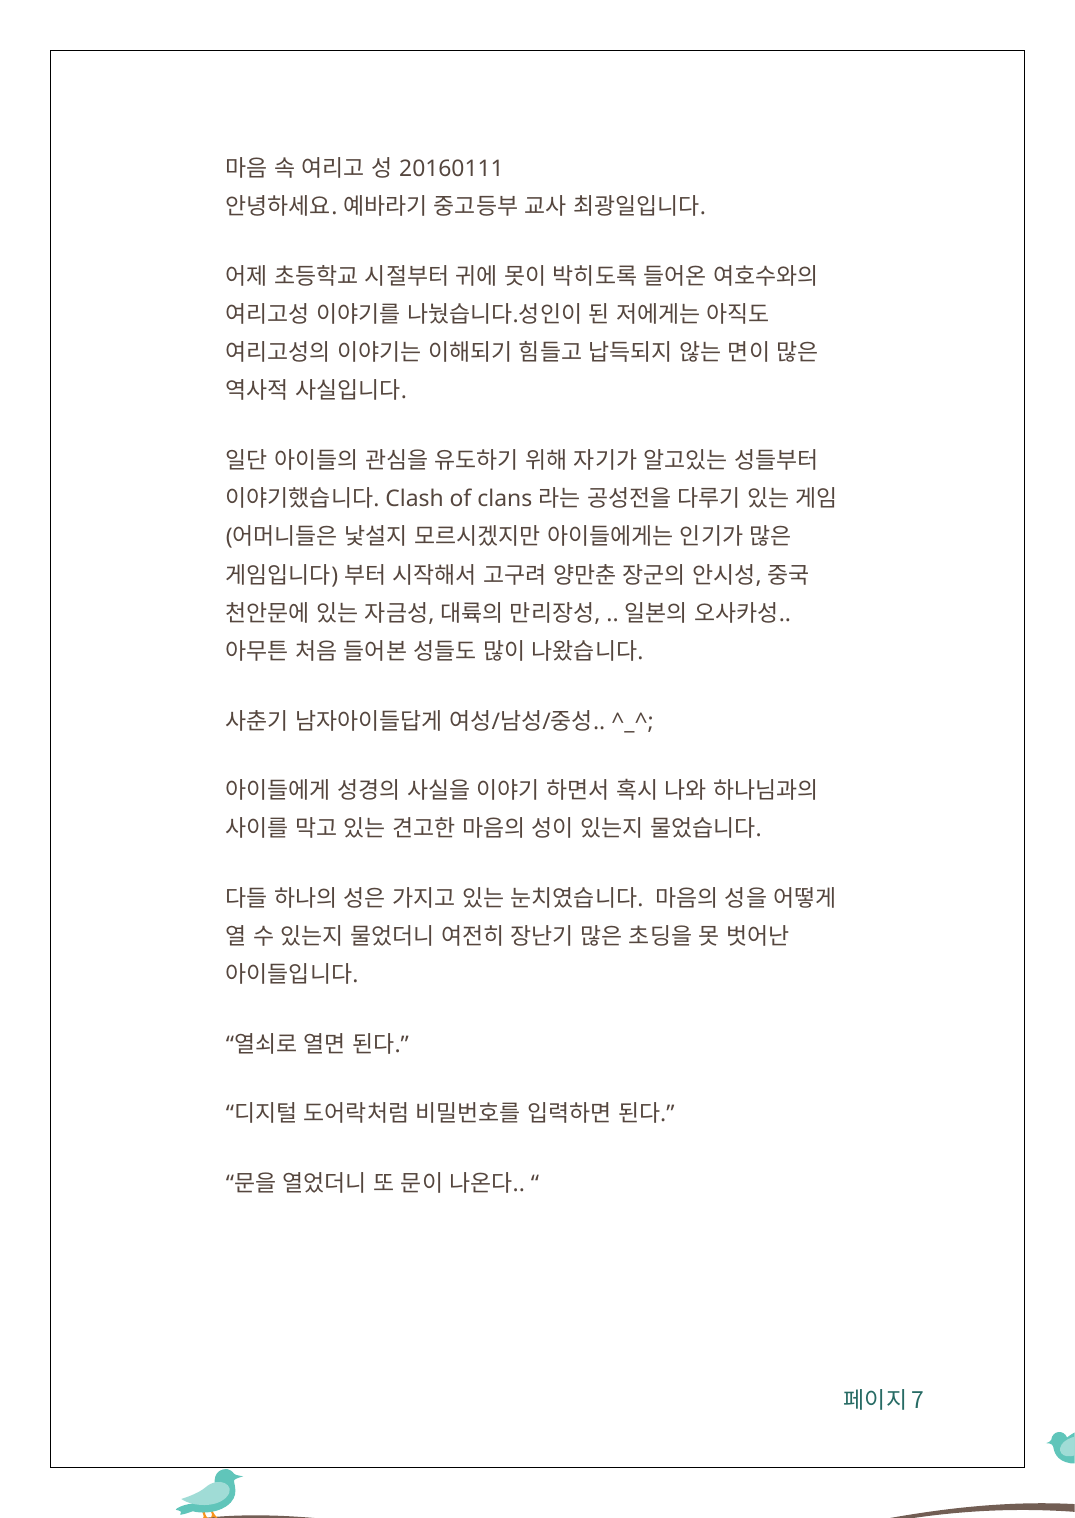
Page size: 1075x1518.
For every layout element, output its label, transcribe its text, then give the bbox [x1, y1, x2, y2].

text 사춘기 남자아이들답게 여성/남성/중성.. ^_^; [226, 702, 849, 736]
text 마음 속 여리고 성 20160111 안녕하세요. 예바라기 중고등부 교사 최광일입니다. [226, 150, 849, 222]
text “문을 열었더니 또 문이 나온다.. “ [226, 1165, 849, 1198]
text 아이들에게 성경의 사실을 이야기 하면서 혹시 나와 하나님과의 사이를 막고 있는 견고한 마음의 성이 있는지 물었습니다. [226, 772, 849, 843]
text “디지털 도어락처럼 비밀번호를 입력하면 된다.” [226, 1095, 849, 1129]
text 일단 아이들의 관심을 유도하기 위해 자기가 알고있는 성들부터 이야기했습니다. Clash of clans 라는 공성전을 다루기 있는 게임(어머니들은 낯설지 모르시겠지만 아이들에게는 인기가 많은 게임입니다) 부터 시작해서 고구려 양만춘 장군의 안시성, 중국 천안문에 있는 자금성, 대륙의 만리장성, .. 일본의 오사카성.. 아무튼 처음 들어본 성들도 많이 나왔습니다. [226, 442, 849, 666]
text 어제 초등학교 시절부터 귀에 못이 박히도록 들어온 여호수와의 여리고성 이야기를 나눴습니다.성인이 된 저에게는 아직도 여리고성의 이야기는 이해되기 힘들고 납득되지 않는 면이 많은 역사적 사실입니다. [226, 258, 849, 406]
text 다들 하나의 성은 가지고 있는 눈치였습니다. 마음의 성을 어떻게 열 수 있는지 물었더니 여전히 장난기 많은 초딩을 못 벗어난 아이들입니다. [226, 880, 849, 989]
text “열쇠로 열면 된다.” [226, 1026, 849, 1059]
